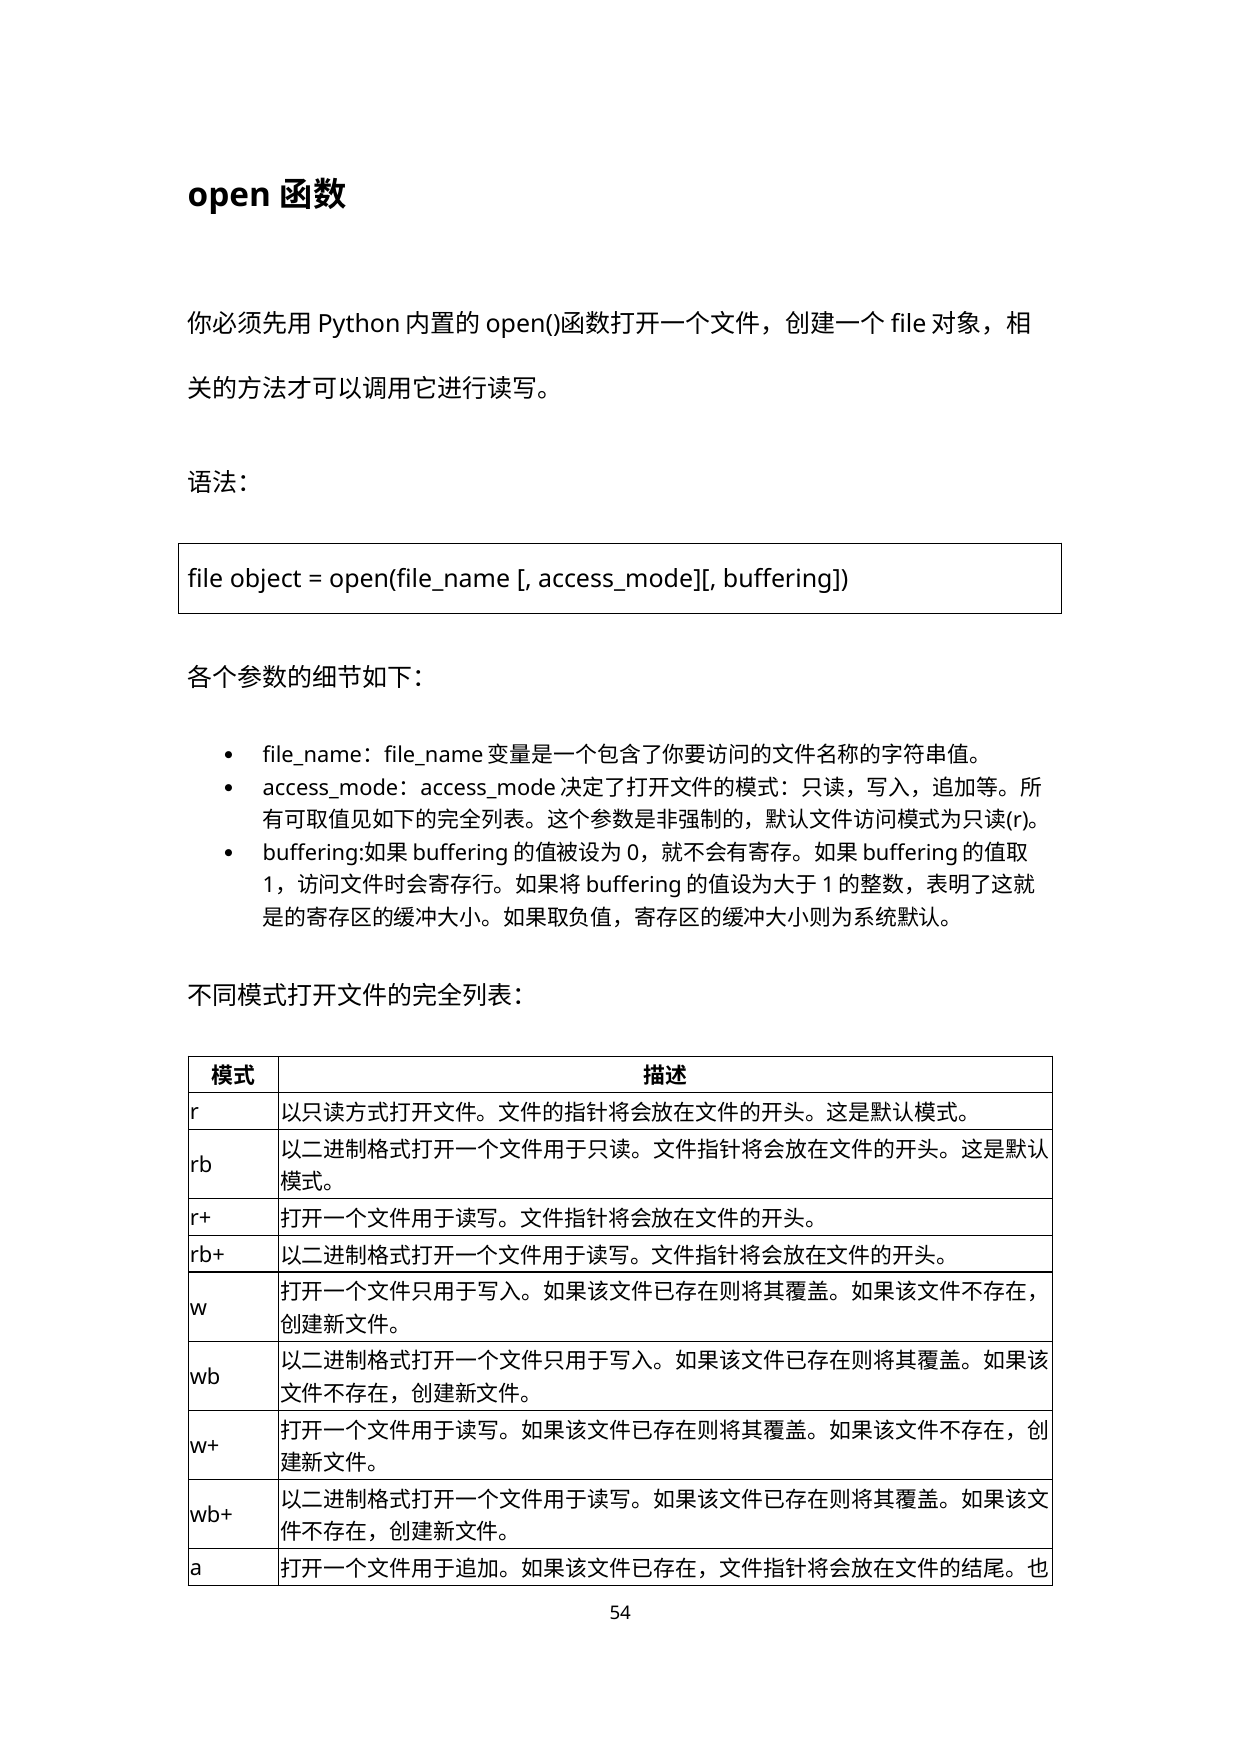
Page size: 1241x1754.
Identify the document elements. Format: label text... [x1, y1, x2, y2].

text 不同模式打开文件的完全列表： [187, 961, 1053, 1026]
list access_mode：access_mode决定了打开文件的模式：只读，写入，追加等。所有可取值见如下的完全列表。这个参数是非强制的，默认文件访问模式为只读(r)。 [225, 770, 1053, 835]
subtitle open 函数 [187, 160, 1053, 225]
table_cell 以二进制格式打开一个文件用于只读。文件指针将会放在文件的开头。这是默认模式。 [279, 1130, 1052, 1198]
table_cell w+ [189, 1411, 278, 1479]
table_cell rb+ [189, 1236, 278, 1271]
table_cell r [189, 1093, 278, 1129]
table_cell rb [189, 1130, 278, 1198]
table_header 描述 [279, 1057, 1052, 1092]
table_cell r+ [189, 1199, 278, 1235]
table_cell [279, 1549, 1052, 1585]
table_cell 以二进制格式打开一个文件只用于写入。如果该文件已存在则将其覆盖。如果该文件不存在，创建新文件。 [279, 1342, 1052, 1410]
table_cell 以二进制格式打开一个文件用于读写。文件指针将会放在文件的开头。 [279, 1236, 1052, 1271]
text file object = open(file_name [, access_mode][, buffering]) [179, 544, 1061, 613]
text 你必须先用Python内置的open()函数打开一个文件，创建一个file对象，相关的方法才可以调用它进行读写。 [187, 289, 1053, 419]
text 语法： [187, 448, 1053, 513]
table_header 模式 [189, 1057, 278, 1092]
table_cell 打开一个文件用于读写。文件指针将会放在文件的开头。 [279, 1199, 1052, 1235]
list file_name：file_name变量是一个包含了你要访问的文件名称的字符串值。 [225, 737, 1053, 770]
table_cell 以二进制格式打开一个文件用于读写。如果该文件已存在则将其覆盖。如果该文件不存在，创建新文件。 [279, 1480, 1052, 1548]
list buffering:如果buffering的值被设为0，就不会有寄存。如果buffering的值取1，访问文件时会寄存行。如果将buffering的值设为大于1的整数，表明了这就是的寄存区的缓冲大小。如果取负值，寄存区的缓冲大小则为系统默认。 [225, 835, 1053, 932]
table_cell wb+ [189, 1480, 278, 1548]
table_cell 打开一个文件用于读写。如果该文件已存在则将其覆盖。如果该文件不存在，创建新文件。 [279, 1411, 1052, 1479]
text 各个参数的细节如下： [187, 643, 1053, 708]
table_cell w [189, 1273, 278, 1341]
table_cell 打开一个文件只用于写入。如果该文件已存在则将其覆盖。如果该文件不存在，创建新文件。 [279, 1273, 1052, 1341]
table_cell a [189, 1549, 278, 1585]
table_cell 以只读方式打开文件。文件的指针将会放在文件的开头。这是默认模式。 [279, 1093, 1052, 1129]
table_cell wb [189, 1342, 278, 1410]
